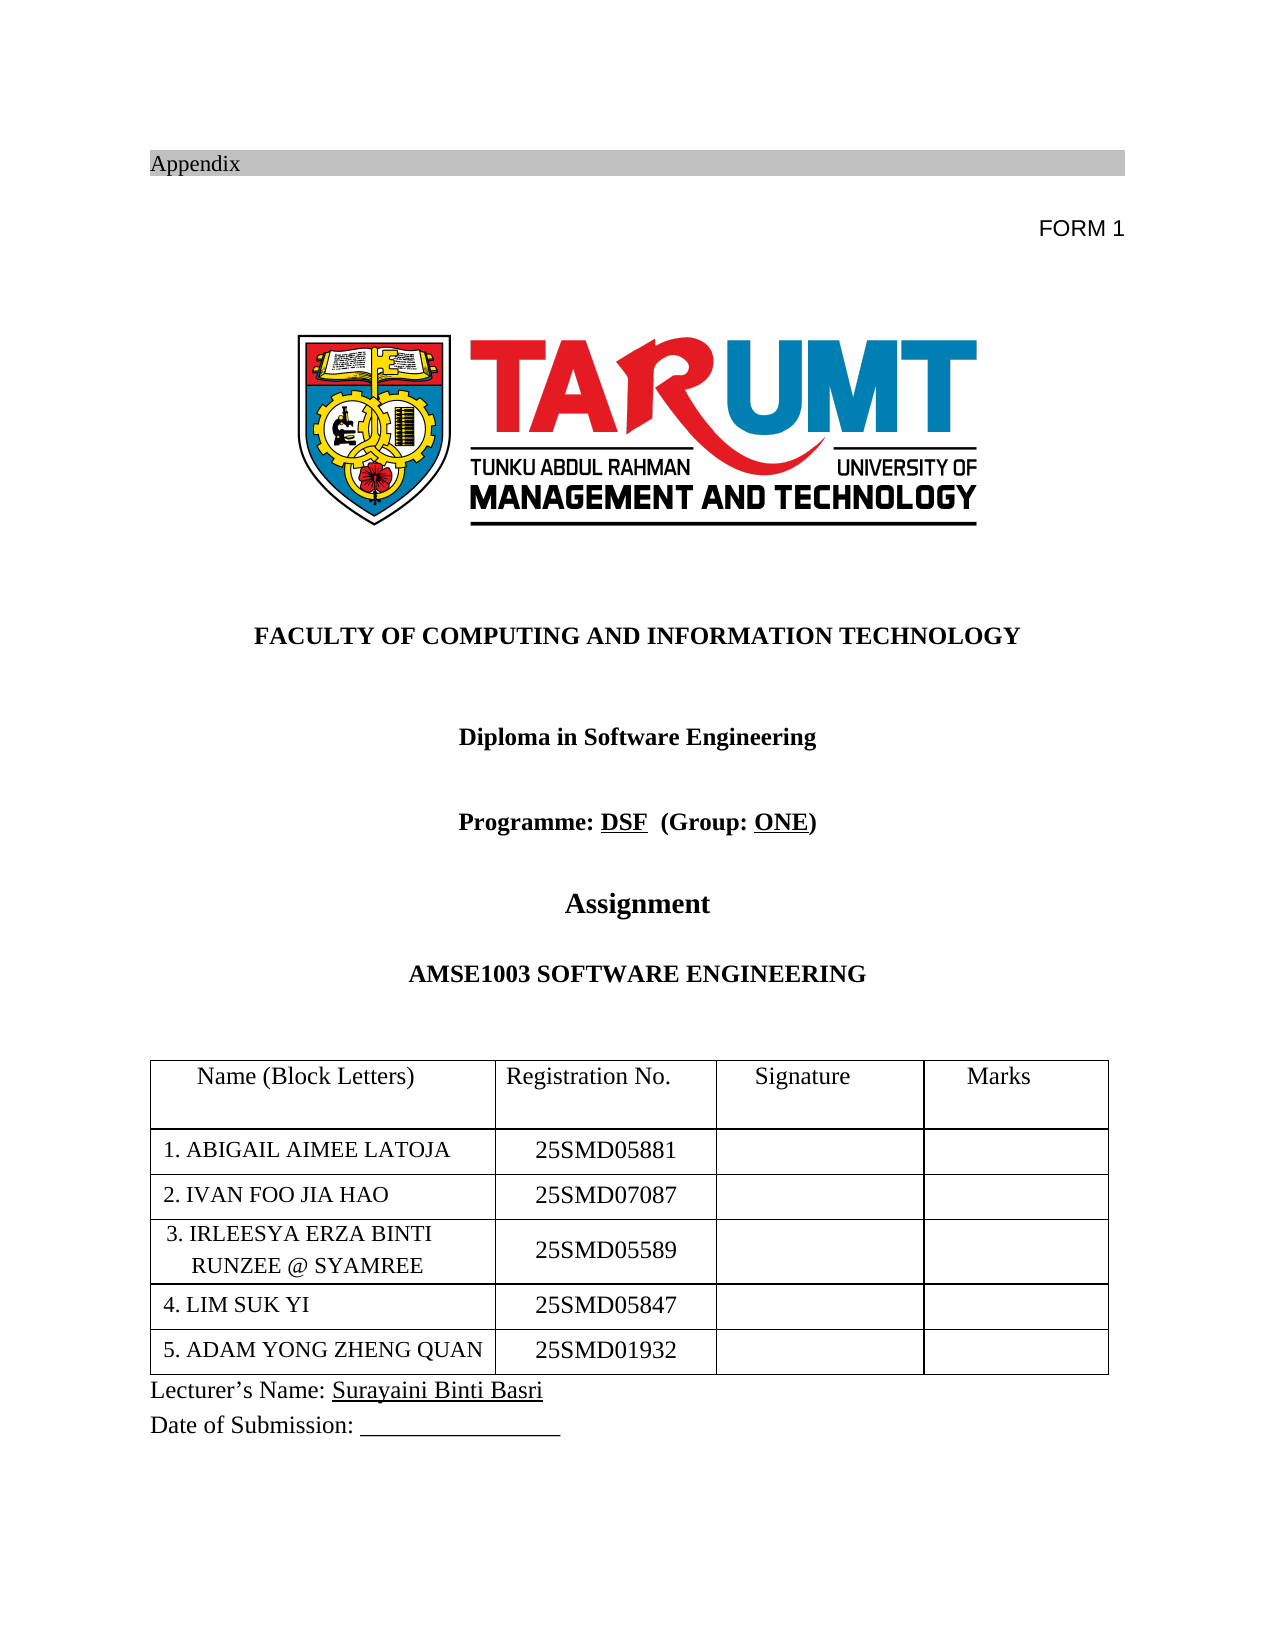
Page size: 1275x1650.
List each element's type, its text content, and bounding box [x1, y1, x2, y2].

text FORM 1 [150, 214, 1125, 241]
text FACULTY OF COMPUTING AND INFORMATION TECHNOLOGY [150, 621, 1125, 650]
table_cell [925, 1220, 1108, 1283]
table_header Marks [925, 1061, 1108, 1128]
table_header Name (Block Letters) [151, 1061, 495, 1128]
table_header Signature [717, 1061, 923, 1128]
table_cell 2. IVAN FOO JIA HAO [151, 1175, 495, 1219]
text Appendix [150, 150, 1125, 176]
table_cell 3. IRLEESYA ERZA BINTI RUNZEE @ SYAMREE [151, 1220, 495, 1283]
table_cell [925, 1175, 1108, 1219]
table_cell 25SMD05847 [496, 1285, 716, 1329]
subtitle AMSE1003 SOFTWARE ENGINEERING [150, 959, 1125, 988]
table_cell 1. ABIGAIL AIMEE LATOJA [151, 1130, 495, 1174]
text Date of Submission: ________________ [150, 1410, 1125, 1438]
table_cell [925, 1285, 1108, 1329]
table_cell [925, 1330, 1108, 1374]
table_cell 25SMD01932 [496, 1330, 716, 1374]
table_cell [717, 1330, 923, 1374]
text Programme: DSF (Group: ONE) [150, 807, 1125, 835]
table_header Registration No. [496, 1061, 716, 1128]
table_cell 25SMD05589 [496, 1220, 716, 1283]
table_cell [717, 1285, 923, 1329]
text Assignment [150, 886, 1125, 919]
table_cell [717, 1220, 923, 1283]
table_cell 5. ADAM YONG ZHENG QUAN [151, 1330, 495, 1374]
table_cell 25SMD07087 [496, 1175, 716, 1219]
text Lecturer’s Name: Surayaini Binti Basri [150, 1375, 1125, 1404]
table_cell 4. LIM SUK YI [151, 1285, 495, 1329]
table_cell [925, 1130, 1108, 1174]
table_cell 25SMD05881 [496, 1130, 716, 1174]
picture [282, 328, 993, 535]
table_cell [717, 1175, 923, 1219]
table_cell [717, 1130, 923, 1174]
text Diploma in Software Engineering [150, 722, 1125, 751]
